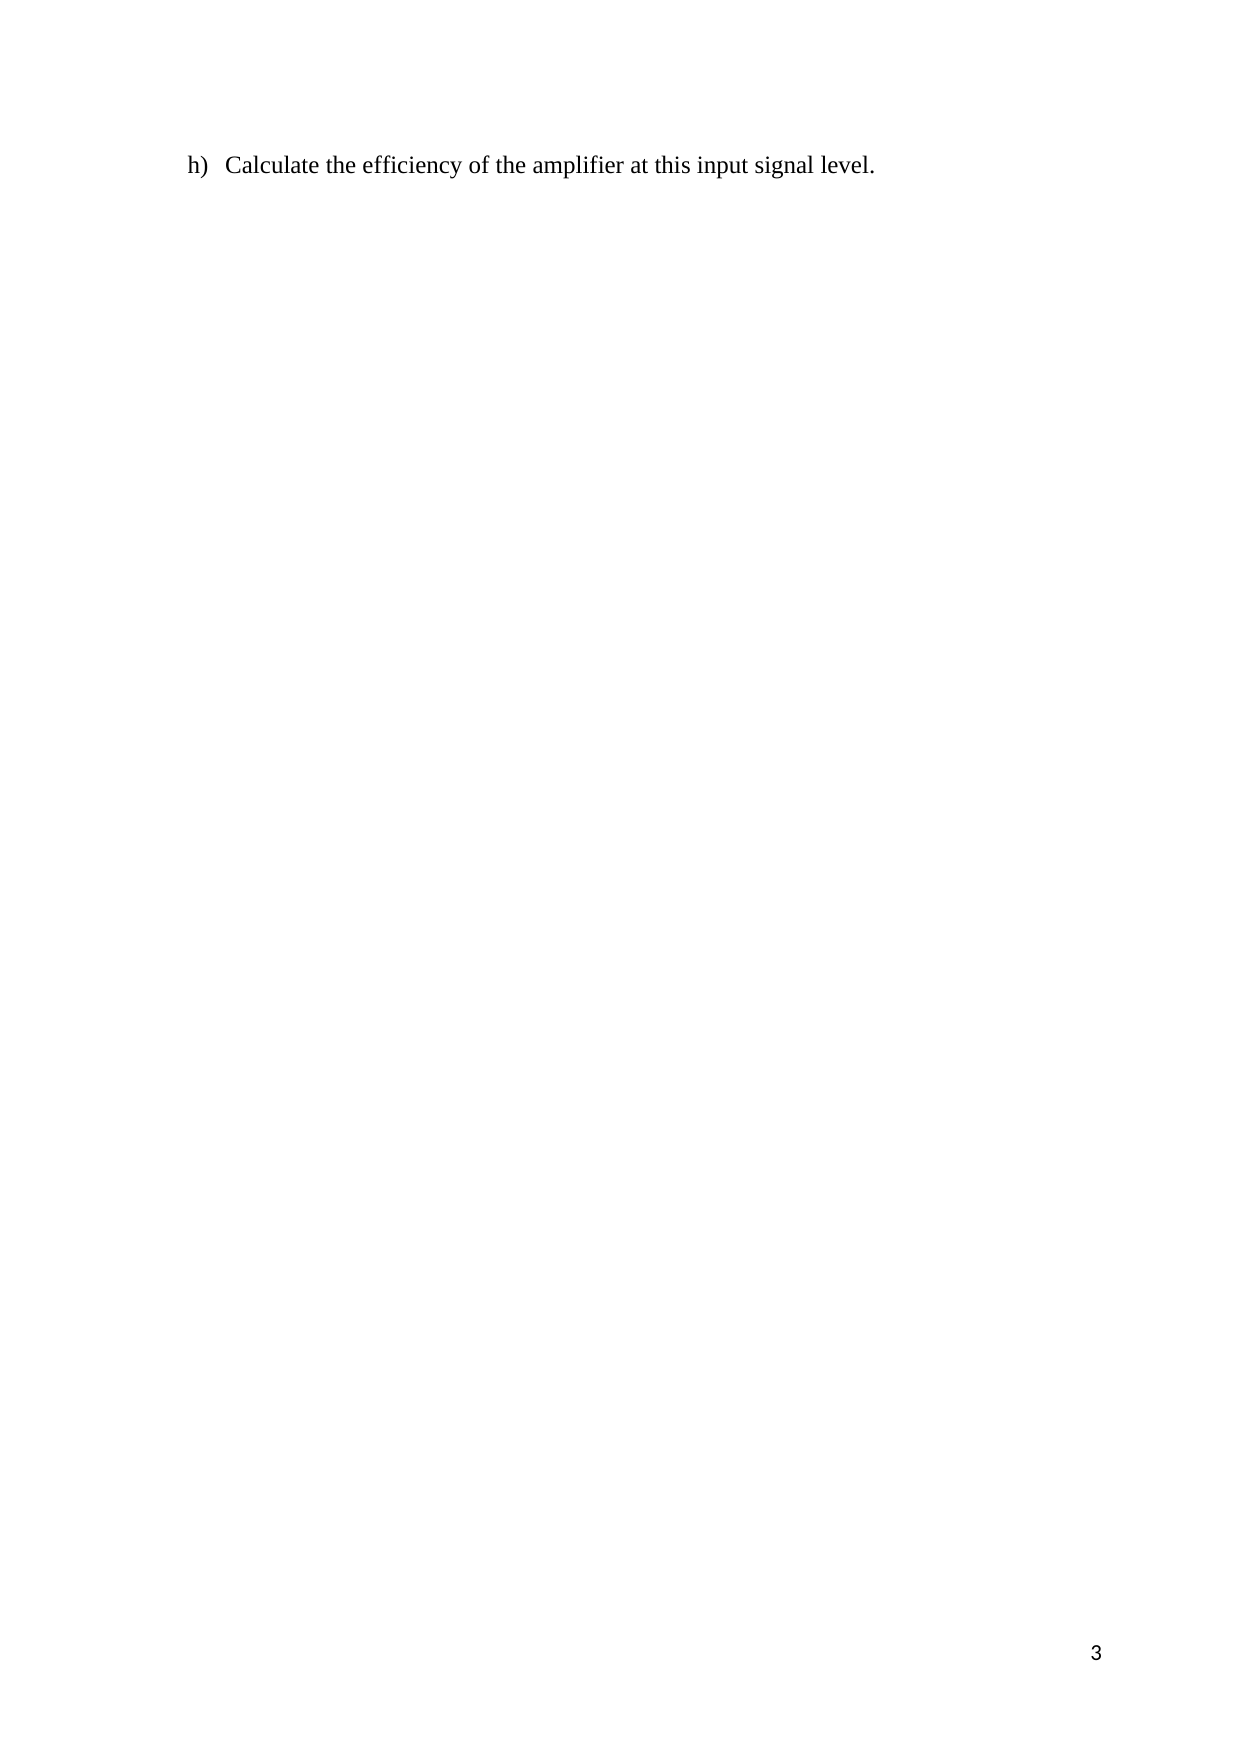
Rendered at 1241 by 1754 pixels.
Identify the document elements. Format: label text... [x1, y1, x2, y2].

list Calculate the efficiency of the amplifier at this input signal level. [187, 150, 1090, 179]
